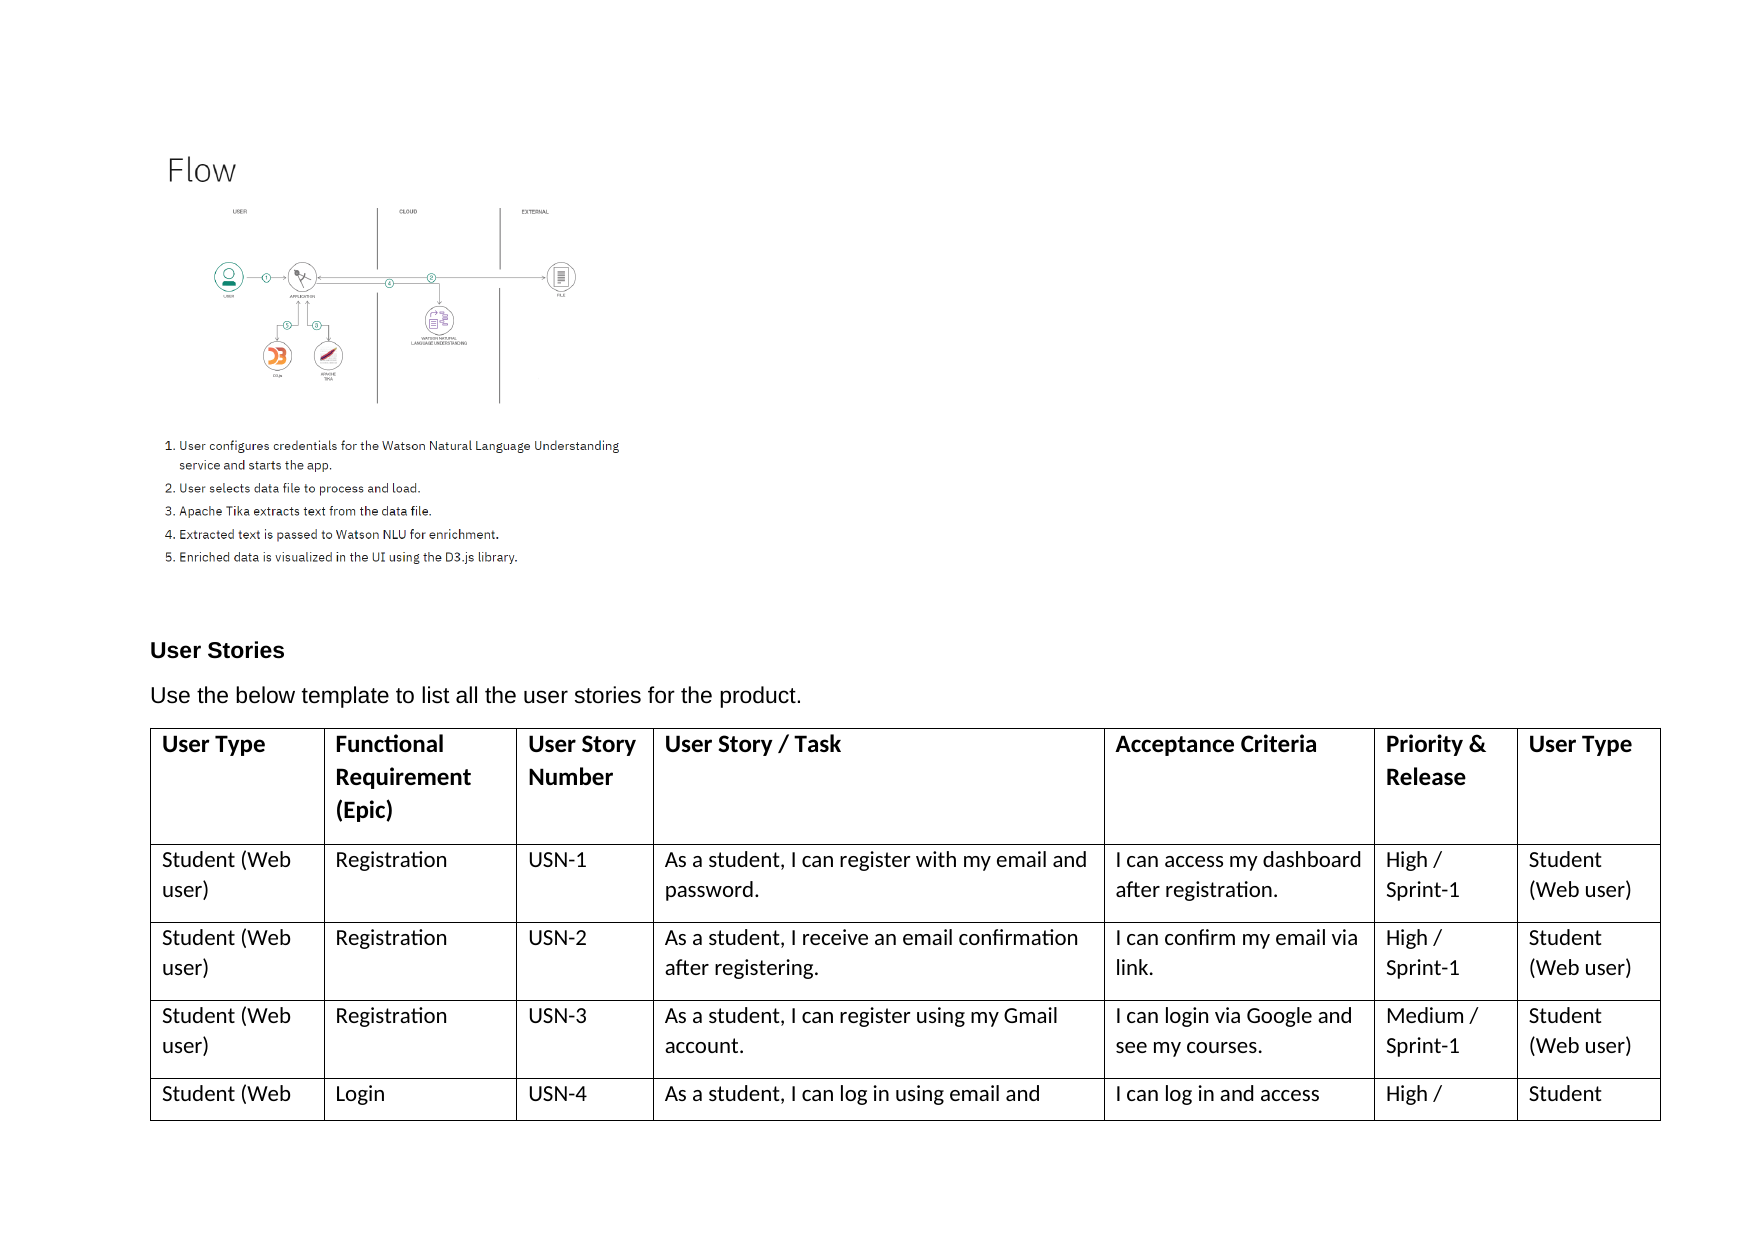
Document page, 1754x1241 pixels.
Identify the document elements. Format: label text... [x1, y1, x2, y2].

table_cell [654, 1079, 1104, 1120]
table_cell High / Sprint-1 [1375, 923, 1517, 1000]
table_cell As a student, I receive an email confirmation after registering. [654, 923, 1104, 1000]
table_cell As a student, I can register using my Gmail account. [654, 1001, 1104, 1078]
text User Stories [150, 637, 1665, 664]
table_cell As a student, I can register with my email and password. [654, 845, 1104, 922]
table_header User Type [151, 729, 324, 844]
text Use the below template to list all the user stories for the product. [150, 682, 1665, 709]
table_cell Login [325, 1079, 516, 1120]
table_header User Story / Task [654, 729, 1104, 844]
table_cell Student (Web user) [1518, 845, 1660, 922]
table_cell I can access my dashboard after registration. [1105, 845, 1374, 922]
table_cell Student (Web user) [1518, 1079, 1660, 1120]
table_cell USN-3 [517, 1001, 653, 1078]
picture [150, 150, 638, 574]
table_header User Story Number [517, 729, 653, 844]
table_header Functional Requirement (Epic) [325, 729, 516, 844]
table_cell High / Sprint-1 [1375, 1079, 1517, 1120]
table_cell Student (Web user) [151, 845, 324, 922]
table_cell Student (Web user) [151, 1001, 324, 1078]
table_cell USN-2 [517, 923, 653, 1000]
table_cell Registration [325, 1001, 516, 1078]
table_cell USN-4 [517, 1079, 653, 1120]
table_header Priority & Release [1375, 729, 1517, 844]
table_cell Student (Web user) [1518, 1001, 1660, 1078]
table_cell Student (Web user) [151, 923, 324, 1000]
table_header Acceptance Criteria [1105, 729, 1374, 844]
table_cell Registration [325, 845, 516, 922]
table_cell High / Sprint-1 [1375, 845, 1517, 922]
table_cell USN-1 [517, 845, 653, 922]
table_cell Medium / Sprint-1 [1375, 1001, 1517, 1078]
table_cell I can log in and access quizzes. [1105, 1079, 1374, 1120]
table_cell I can login via Google and see my courses. [1105, 1001, 1374, 1078]
table_cell Student (Web user) [151, 1079, 324, 1120]
table_cell Registration [325, 923, 516, 1000]
table_cell I can confirm my email via link. [1105, 923, 1374, 1000]
table_cell Student (Web user) [1518, 923, 1660, 1000]
table_header User Type [1518, 729, 1660, 844]
